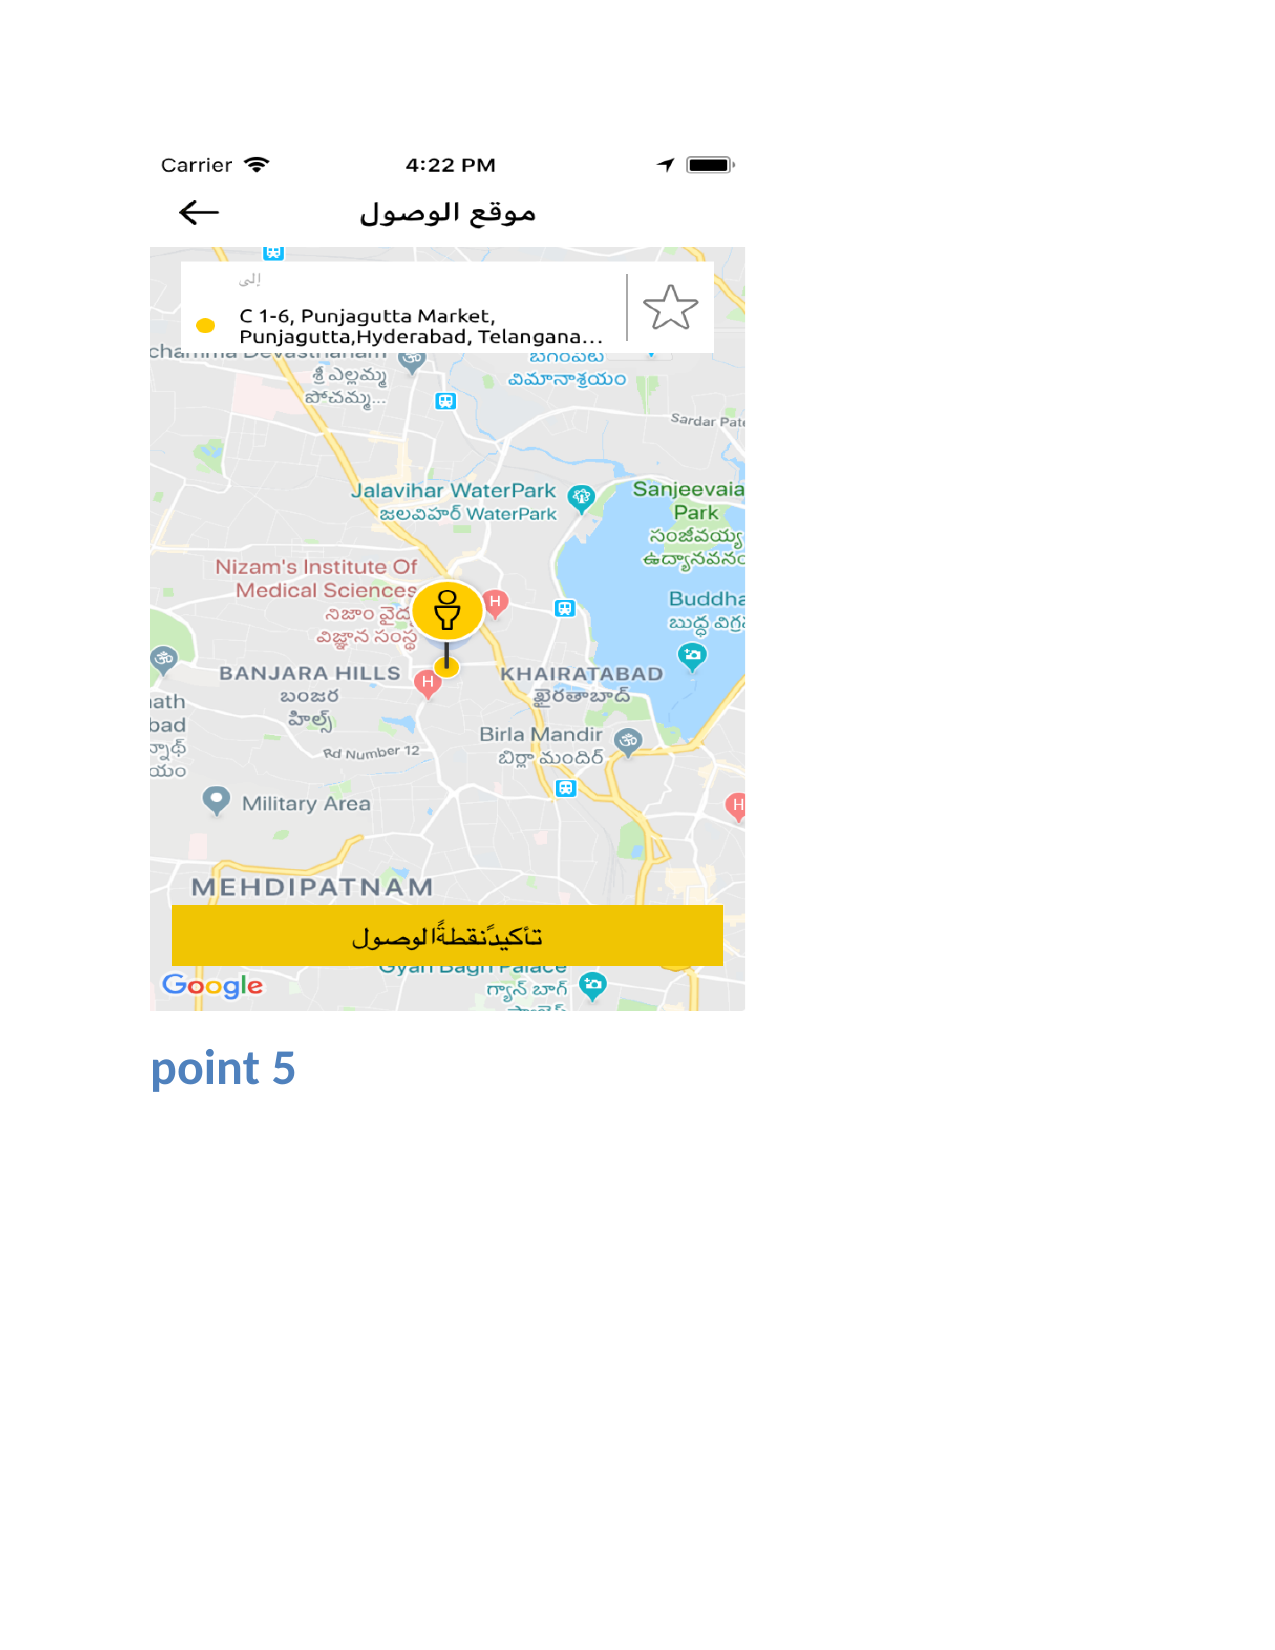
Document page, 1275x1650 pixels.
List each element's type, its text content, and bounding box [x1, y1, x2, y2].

picture [150, 150, 746, 1011]
text point 5 [150, 1036, 1125, 1097]
